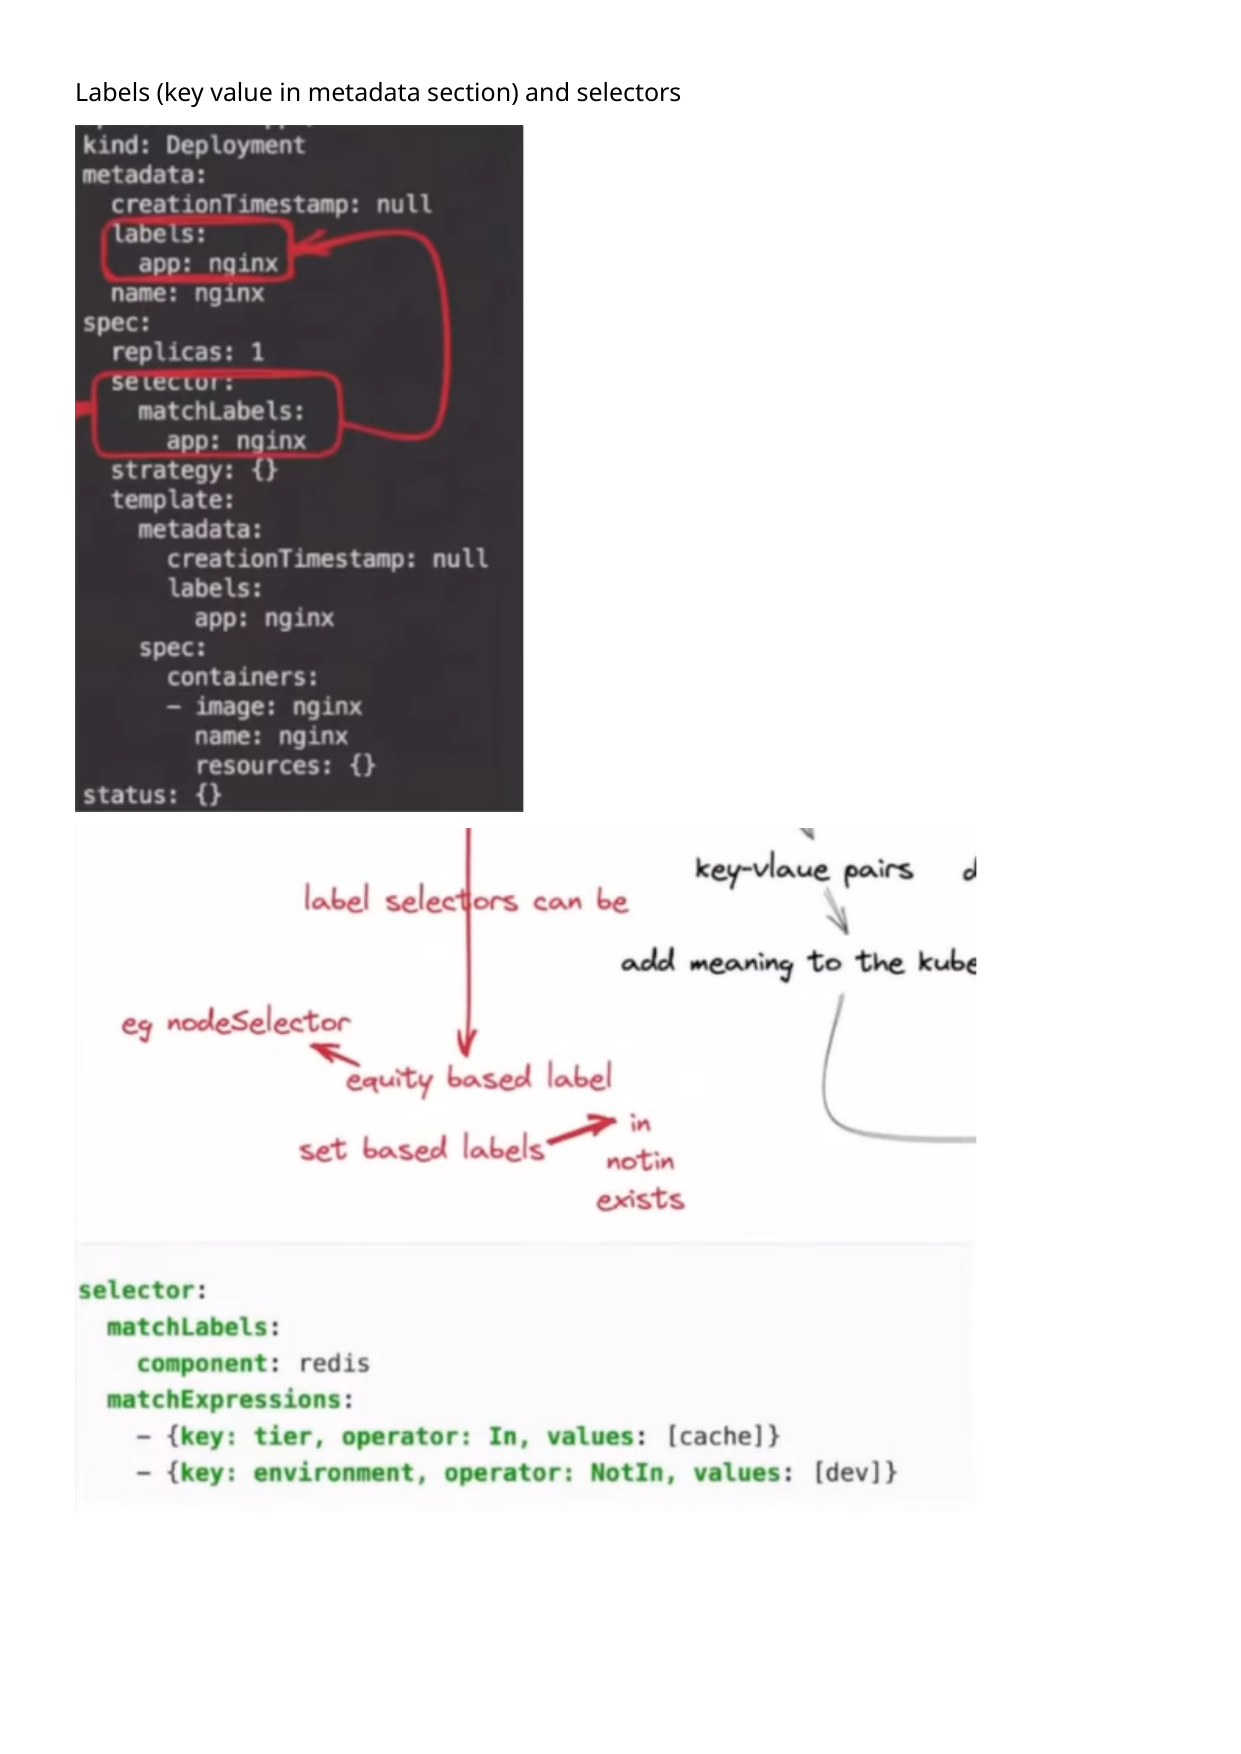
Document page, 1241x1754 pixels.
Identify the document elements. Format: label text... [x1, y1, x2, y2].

text Labels (key value in metadata section) and selectors [75, 75, 1165, 109]
picture [75, 125, 524, 812]
picture [75, 828, 977, 1513]
